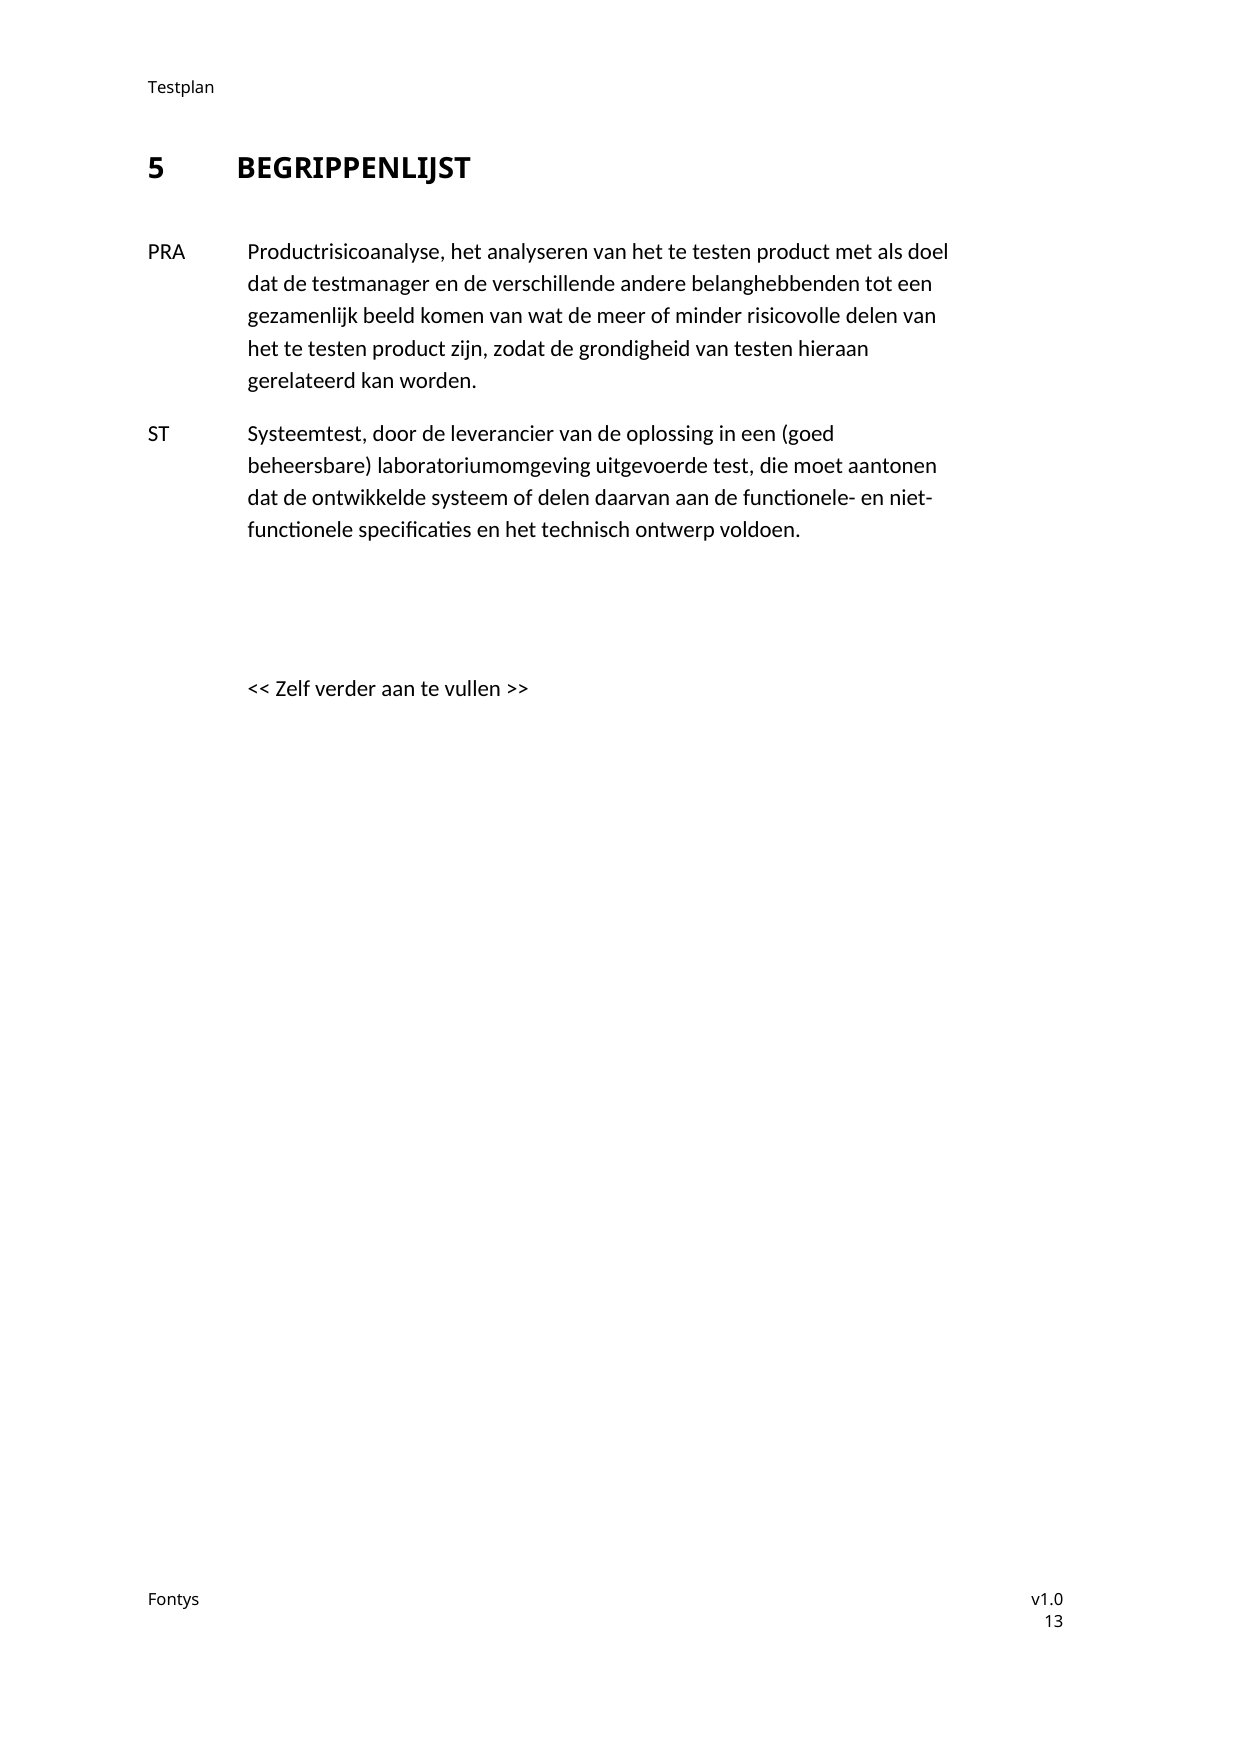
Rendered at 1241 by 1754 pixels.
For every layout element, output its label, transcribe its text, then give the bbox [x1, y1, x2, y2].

subtitle Begrippenlijst [148, 148, 1093, 187]
table_header PRA [136, 237, 236, 419]
table_cell Systeemtest, door de leverancier van de oplossing in een (goed beheersbare) laboratoriumomgeving uitgevoerde test, die moet aantonen dat de ontwikkelde systeem of delen daarvan aan de functionele- en niet-functionele specificaties en het technisch ontwerp voldoen. << Zelf verder aan te vullen >> [236, 419, 974, 727]
table_cell ST [136, 419, 236, 727]
table_header Productrisicoanalyse, het analyseren van het te testen product met als doel dat de testmanager en de verschillende andere belanghebbenden tot een gezamenlijk beeld komen van wat de meer of minder risicovolle delen van het te testen product zijn, zodat de grondigheid van testen hieraan gerelateerd kan worden. [236, 237, 974, 419]
